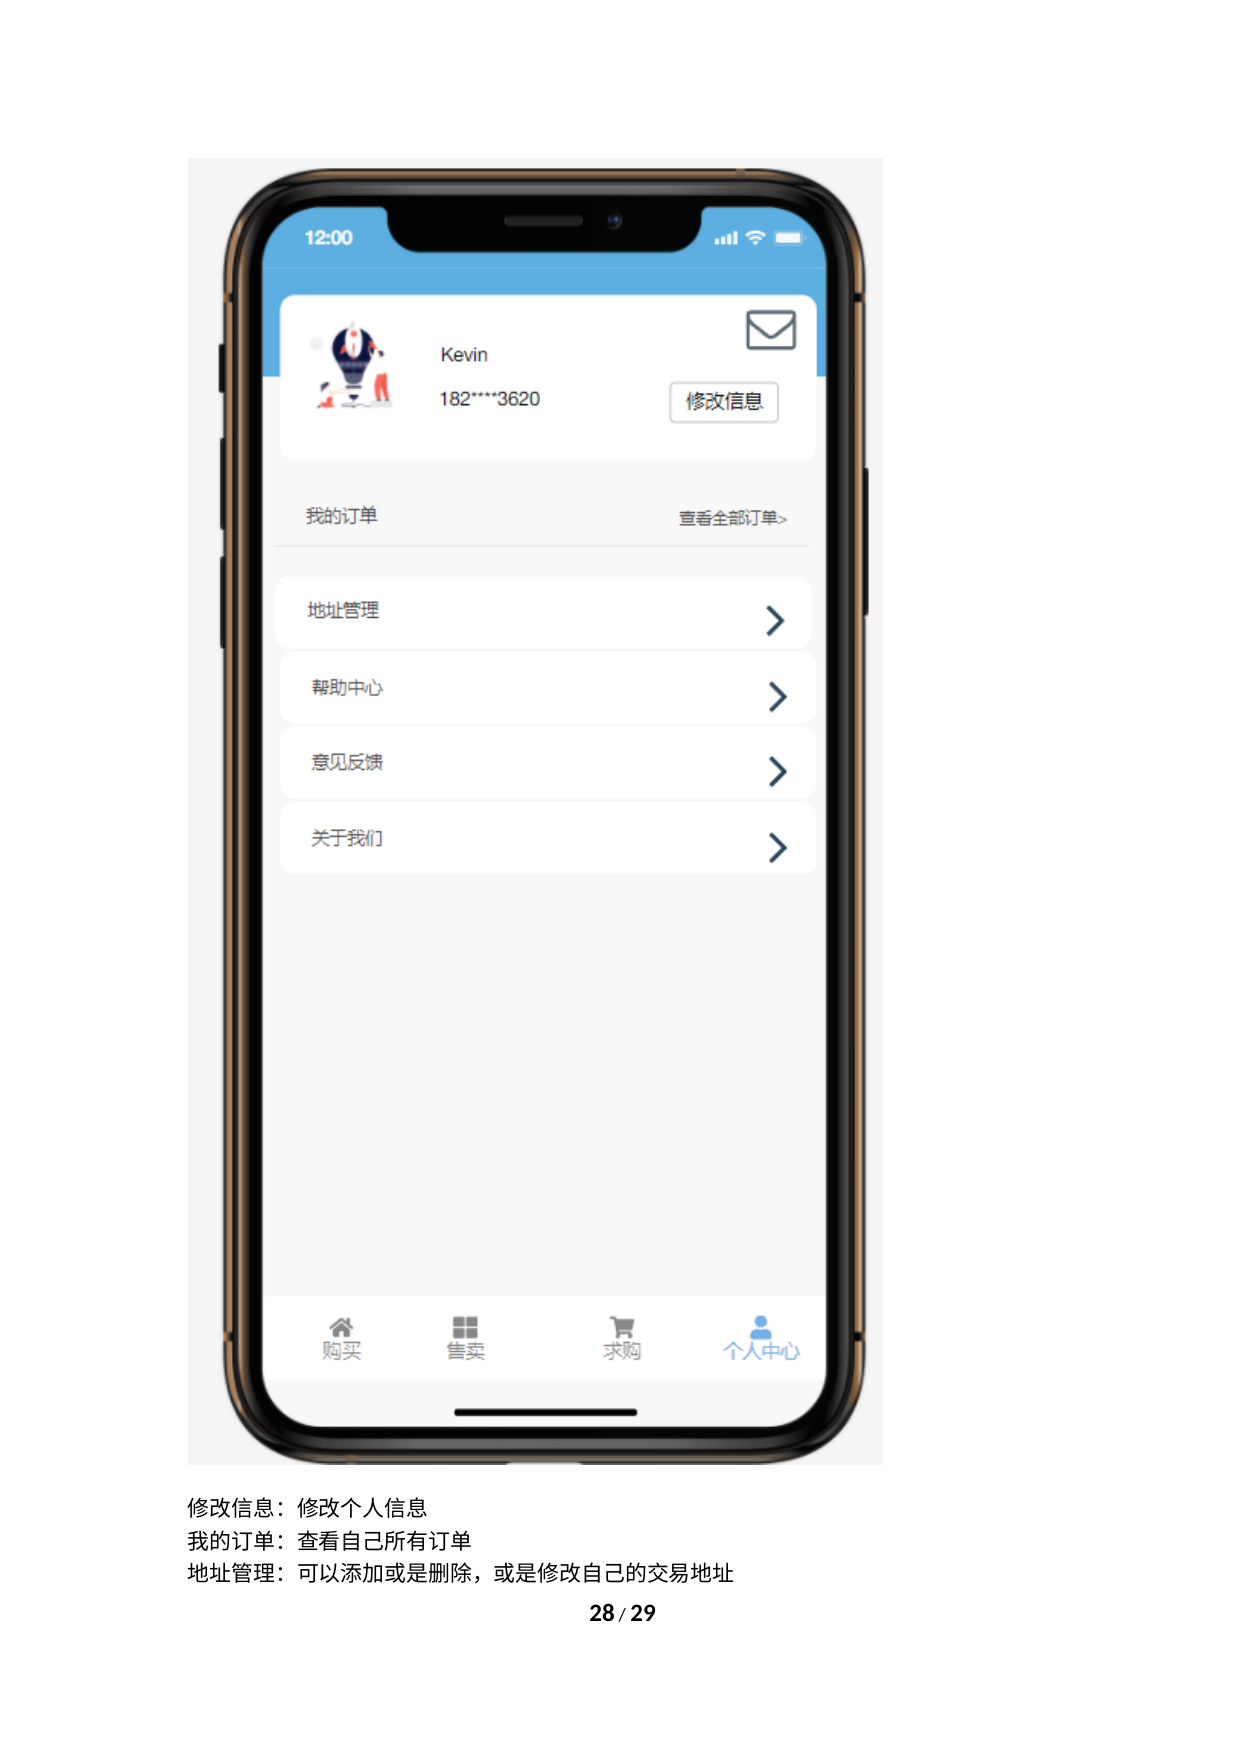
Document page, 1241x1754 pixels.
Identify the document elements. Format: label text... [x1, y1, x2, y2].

text 地址管理：可以添加或是删除，或是修改自己的交易地址 [187, 1556, 1053, 1588]
text 修改信息：修改个人信息 [187, 1491, 1053, 1523]
text 我的订单：查看自己所有订单 [187, 1523, 1053, 1556]
